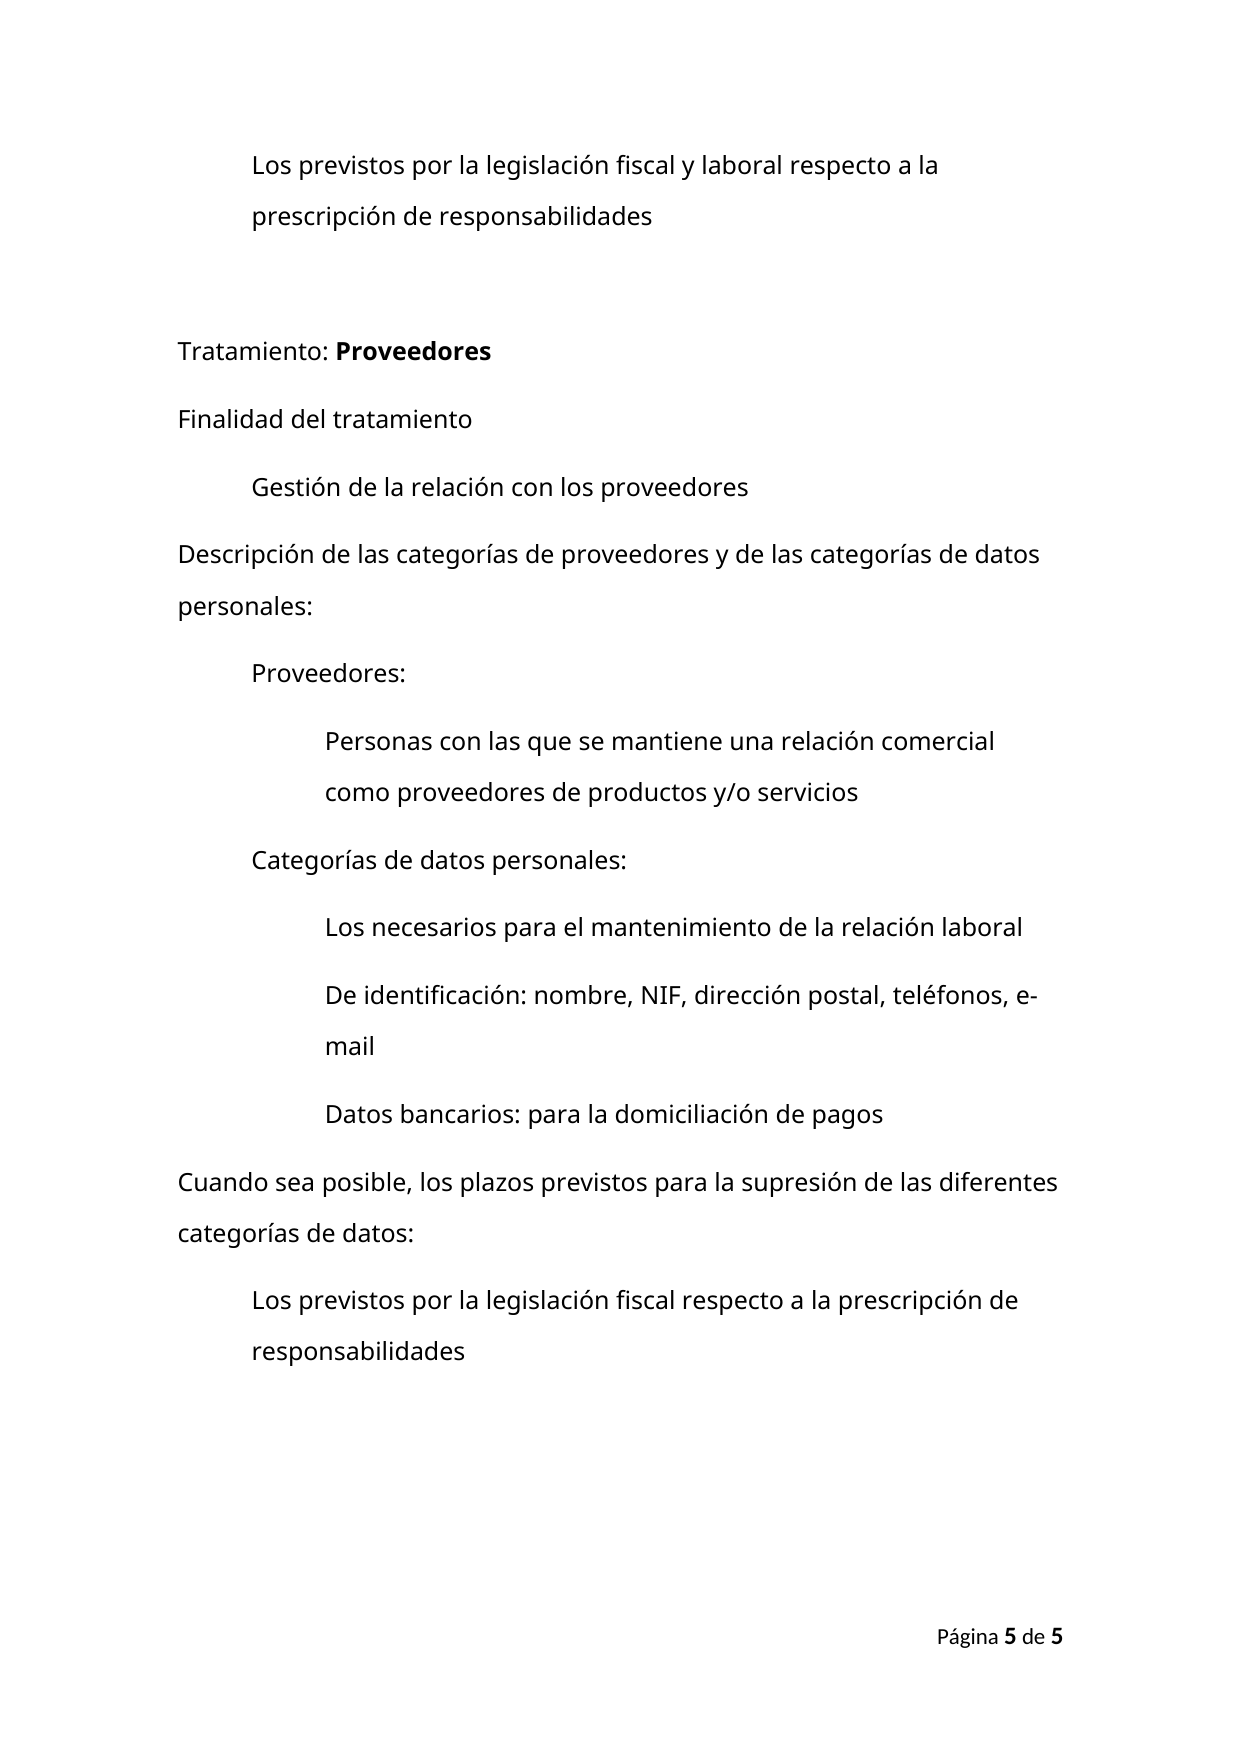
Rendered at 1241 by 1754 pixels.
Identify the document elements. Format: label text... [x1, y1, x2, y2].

text Los previstos por la legislación fiscal y laboral respecto a la prescripción de responsabilidades [251, 148, 1063, 233]
text Tratamiento: Proveedores [177, 334, 1063, 368]
text Proveedores: [177, 656, 1063, 690]
text Finalidad del tratamiento [177, 402, 1063, 436]
text Personas con las que se mantiene una relación comercial como proveedores de productos y/o servicios [324, 724, 1063, 809]
text Descripción de las categorías de proveedores y de las categorías de datos personales: [177, 537, 1063, 622]
text Gestión de la relación con los proveedores [177, 469, 1063, 503]
text Los previstos por la legislación fiscal respecto a la prescripción de responsabilidades [251, 1283, 1063, 1368]
text De identificación: nombre, NIF, dirección postal, teléfonos, e-mail [324, 978, 1063, 1063]
text Los necesarios para el mantenimiento de la relación laboral [324, 910, 1063, 944]
text Categorías de datos personales: [177, 842, 1063, 876]
text Cuando sea posible, los plazos previstos para la supresión de las diferentes categorías de datos: [177, 1164, 1063, 1249]
text Datos bancarios: para la domiciliación de pagos [324, 1097, 1063, 1131]
